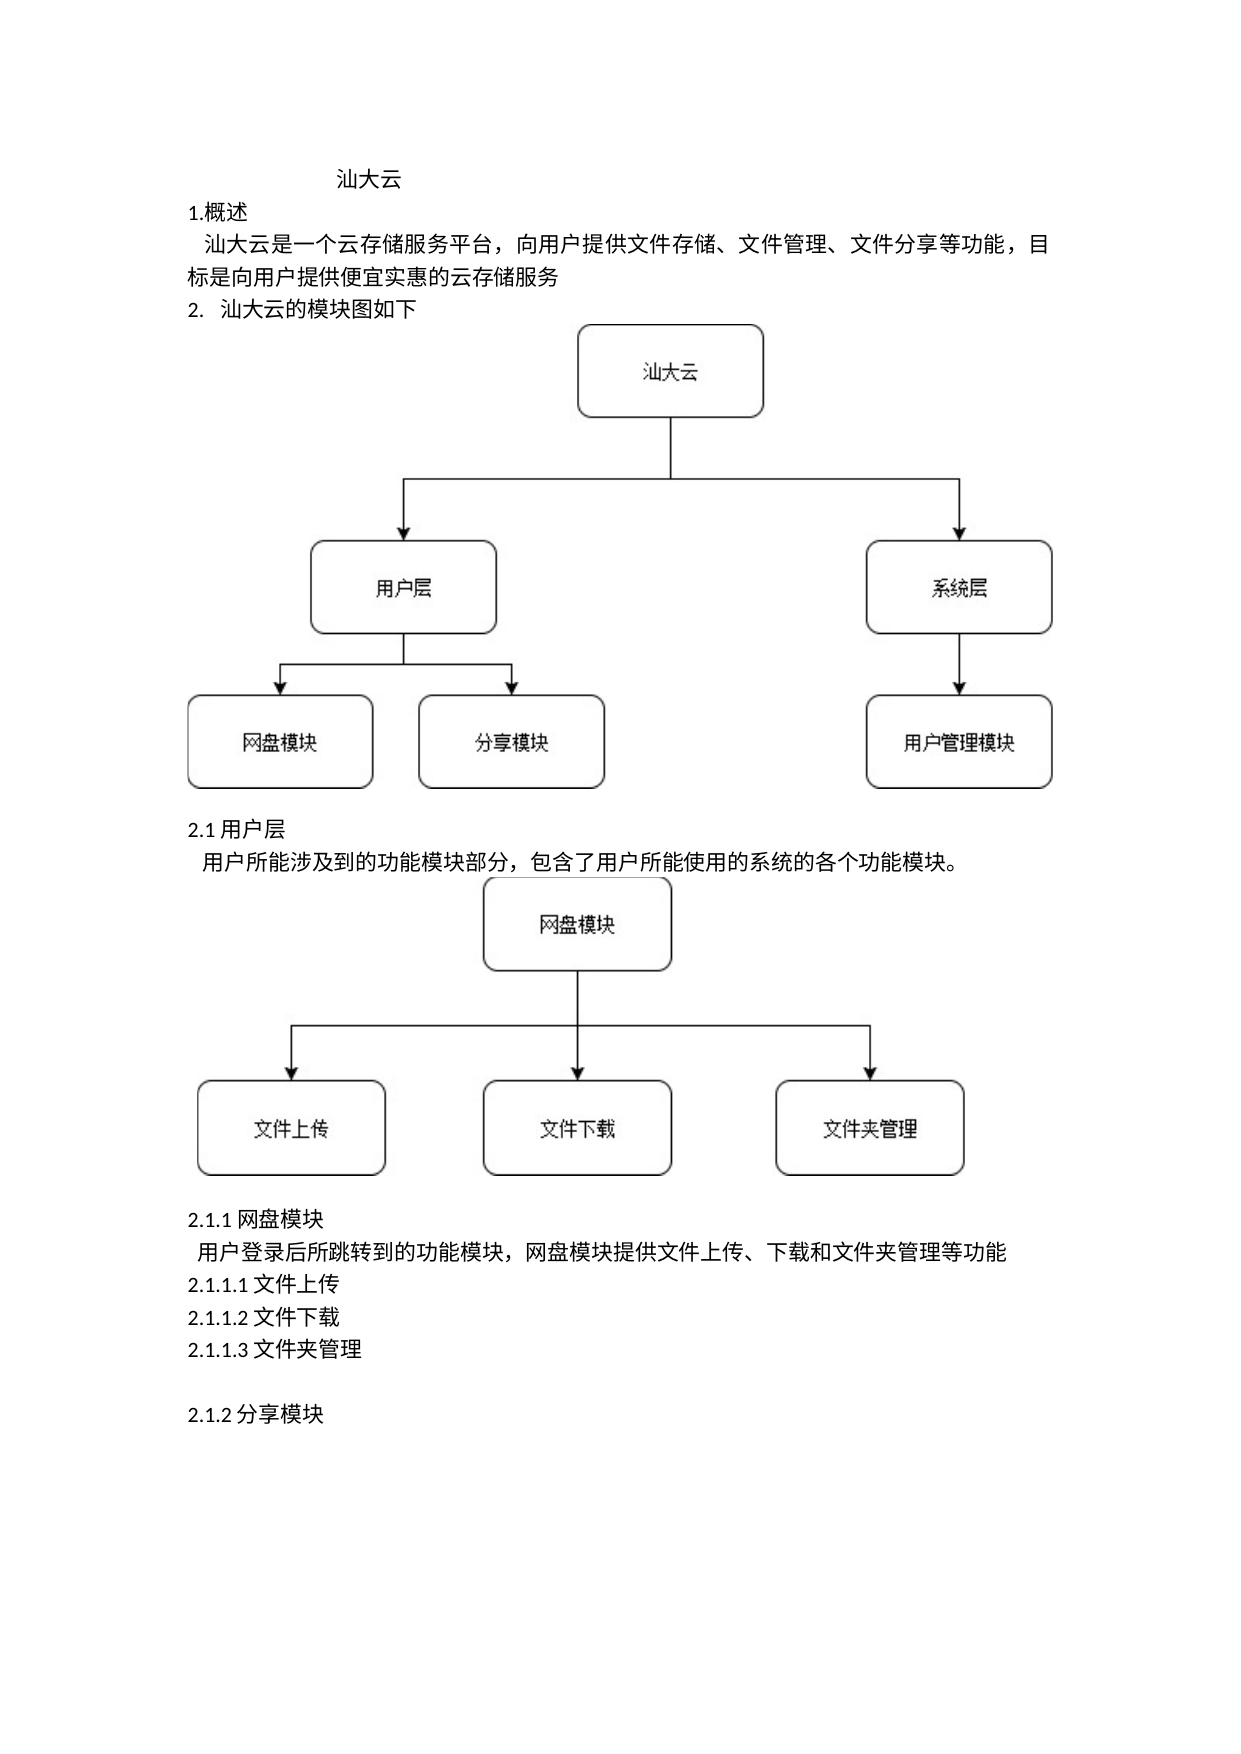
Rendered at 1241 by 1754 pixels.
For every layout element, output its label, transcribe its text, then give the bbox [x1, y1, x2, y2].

list 汕大云是一个云存储服务平台，向用户提供文件存储、文件管理、文件分享等功能，目标是向用户提供便宜实惠的云存储服务 [187, 227, 1053, 292]
picture [187, 324, 1053, 789]
list 2.1.2分享模块 [187, 1397, 1053, 1429]
picture [197, 877, 965, 1176]
list 用户登录后所跳转到的功能模块，网盘模块提供文件上传、下载和文件夹管理等功能 [187, 1234, 1053, 1267]
text 汕大云 [187, 162, 1053, 194]
list 汕大云的模块图如下 [187, 292, 1053, 324]
list 2.1.1.1文件上传 [187, 1267, 1053, 1299]
list 2.1.1.2文件下载 [187, 1299, 1053, 1332]
list 2.1.1.3文件夹管理 [187, 1332, 1053, 1364]
list 1.概述 [187, 194, 1053, 227]
list 网盘模块 [187, 1202, 1053, 1234]
list 用户所能涉及到的功能模块部分，包含了用户所能使用的系统的各个功能模块。 [187, 844, 1053, 877]
list 用户层 [187, 812, 1053, 844]
